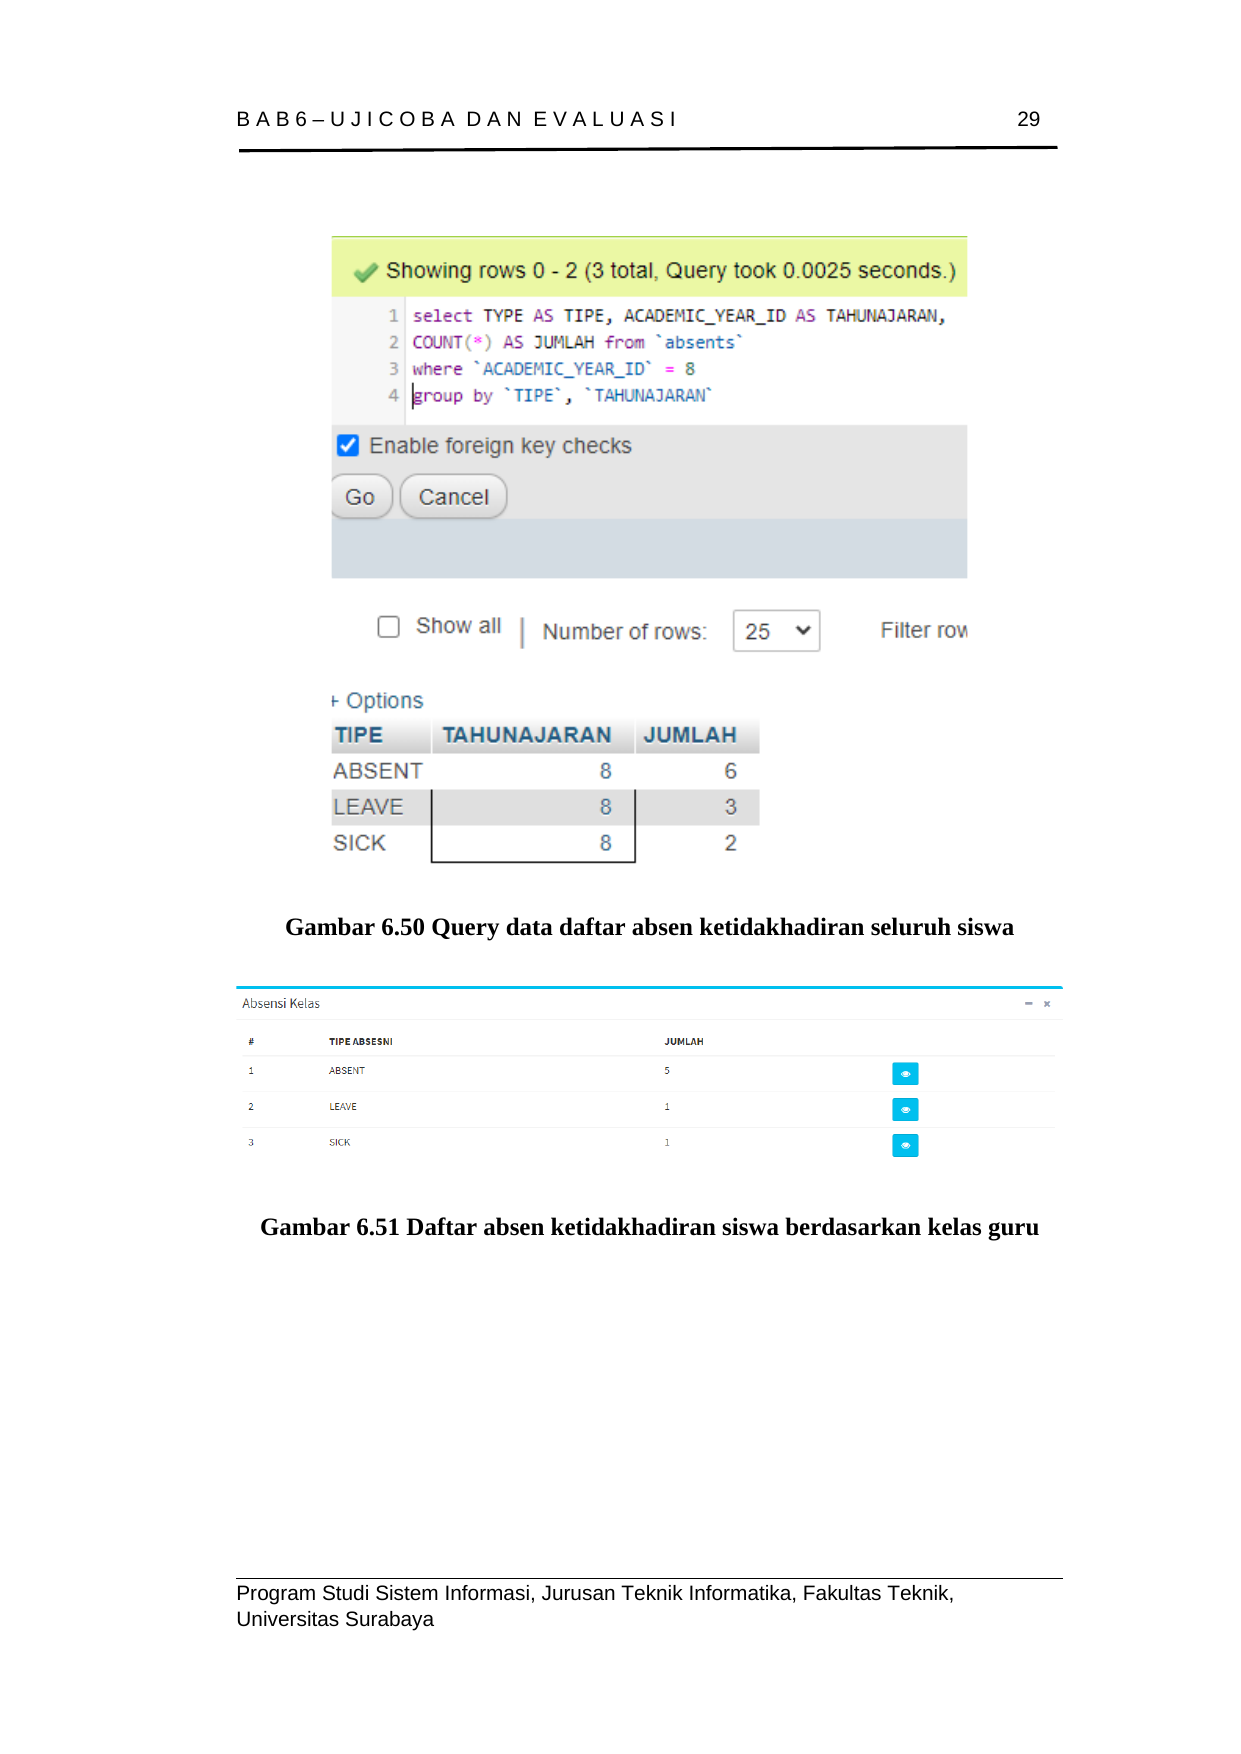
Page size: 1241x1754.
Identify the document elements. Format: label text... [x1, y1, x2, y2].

picture [331, 236, 968, 868]
text Gambar 6.50 Query data daftar absen ketidakhadiran seluruh siswa [236, 912, 1063, 941]
text Gambar 6.51 Daftar absen ketidakhadiran siswa berdasarkan kelas guru [236, 1212, 1063, 1241]
picture [236, 990, 1063, 1168]
